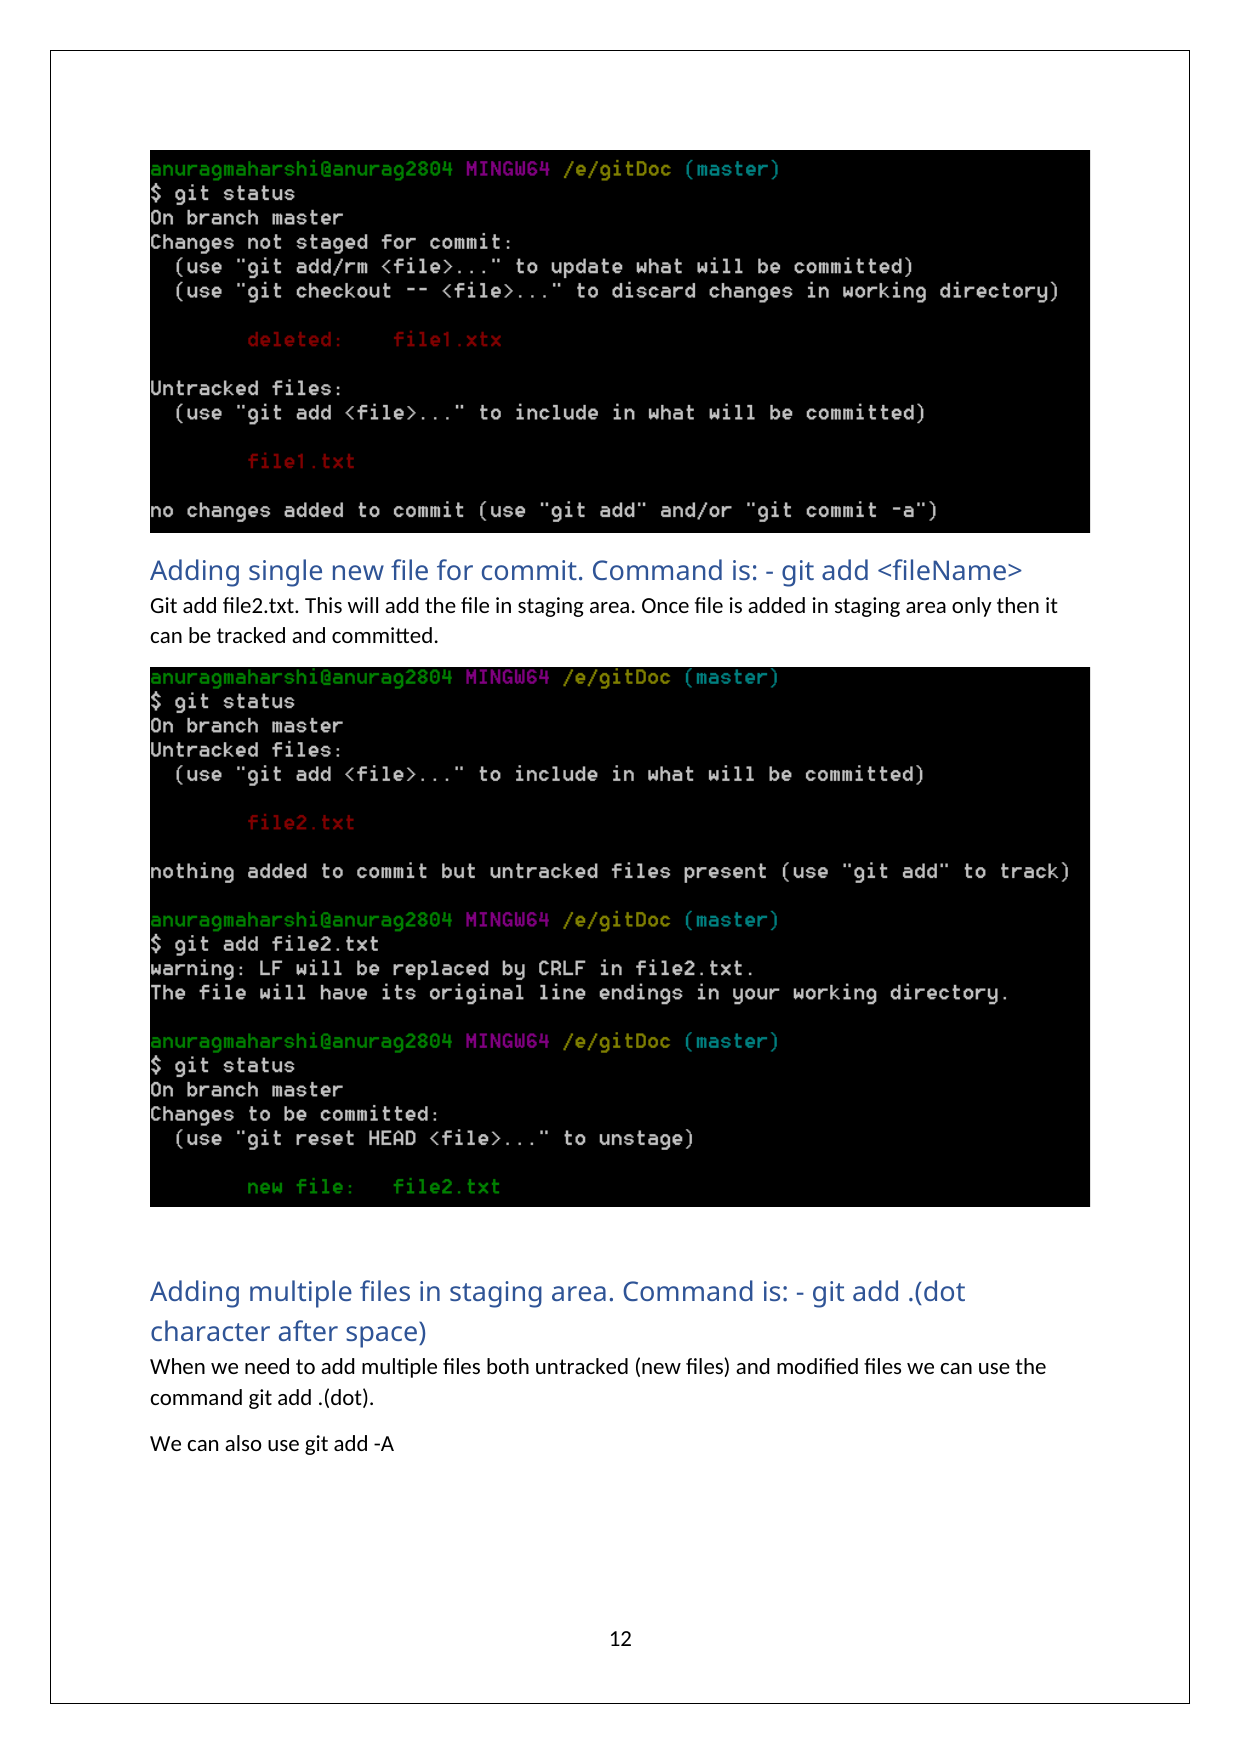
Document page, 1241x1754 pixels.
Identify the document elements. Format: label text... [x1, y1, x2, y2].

text When we need to add multiple files both untracked (new files) and modified files we can use the command git add .(dot). [150, 1352, 1090, 1411]
picture [150, 667, 1091, 1207]
text Git add file2.txt. This will add the file in staging area. Once file is added in staging area only then it can be tracked and committed. [150, 591, 1090, 649]
picture [150, 150, 1091, 533]
subtitle Adding multiple files in staging area. Command is: - git add .(dot character after space) [150, 1273, 1090, 1349]
subtitle Adding single new file for commit. Command is: - git add <fileName> [150, 551, 1090, 588]
text We can also use git add -A [150, 1429, 1090, 1457]
